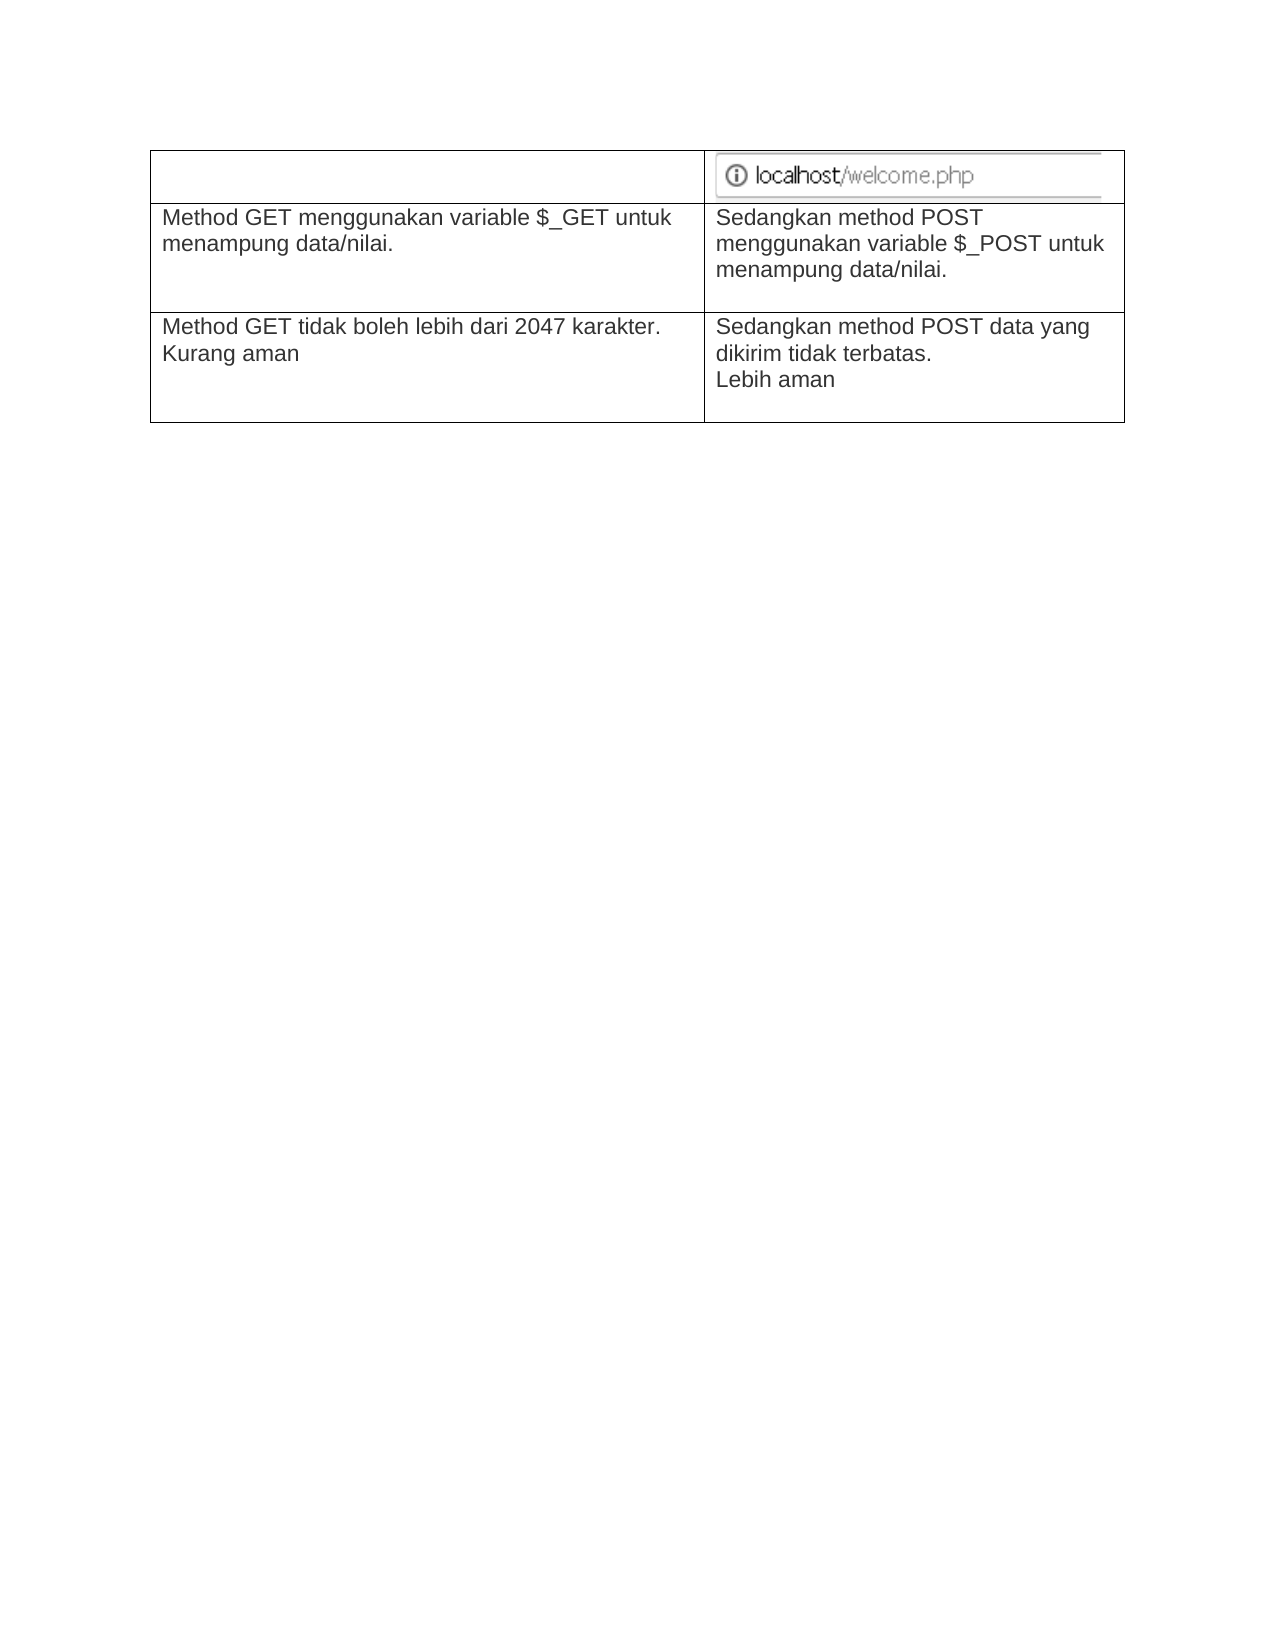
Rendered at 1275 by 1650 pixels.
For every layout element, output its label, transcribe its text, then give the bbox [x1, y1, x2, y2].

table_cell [151, 151, 704, 203]
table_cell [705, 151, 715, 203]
table_cell Method GET menggunakan variable $_GET untuk menampung data/nilai. [151, 204, 704, 312]
table_cell Sedangkan method POST menggunakan variable $_POST untuk menampung data/nilai. [705, 204, 1124, 312]
table_cell Sedangkan method POST data yang dikirim tidak terbatas. Lebih aman [705, 313, 1124, 422]
picture [715, 151, 1102, 203]
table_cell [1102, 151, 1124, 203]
table_cell Method GET tidak boleh lebih dari 2047 karakter. Kurang aman [151, 313, 704, 422]
